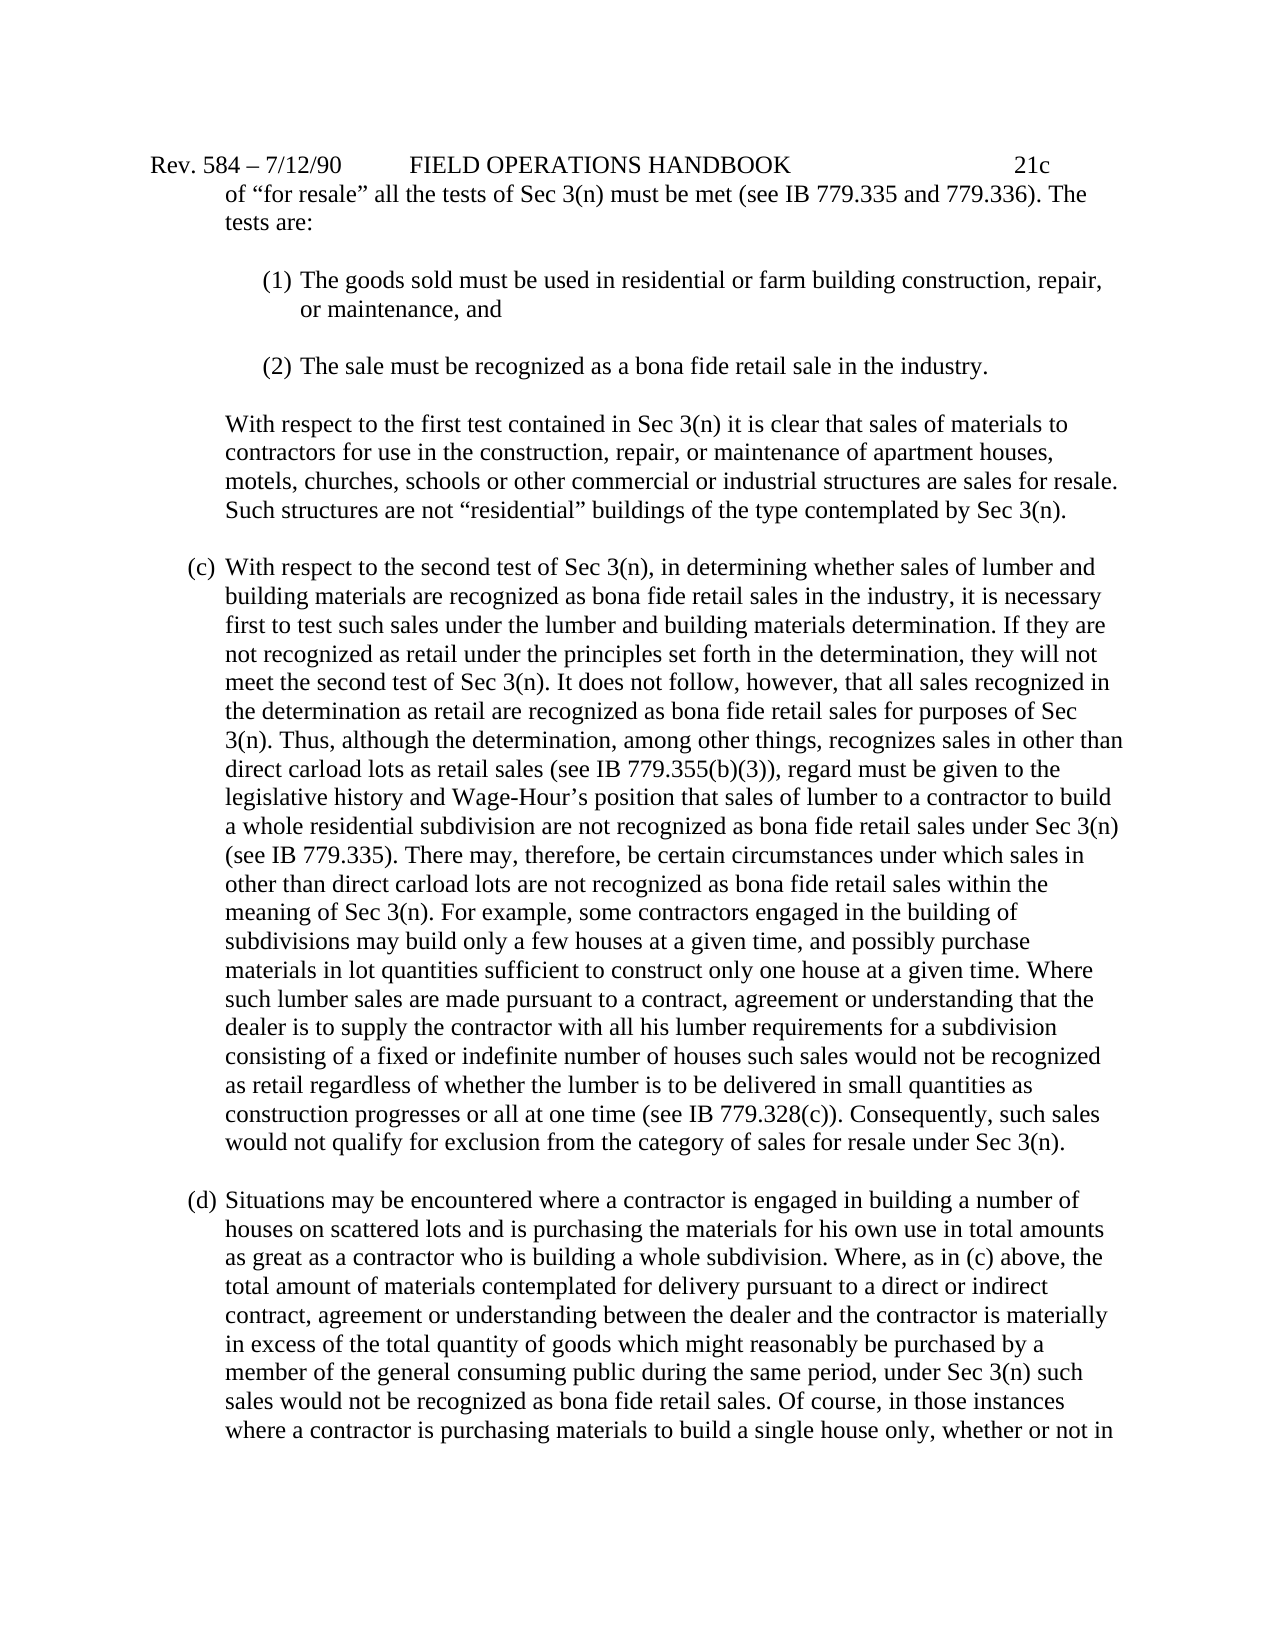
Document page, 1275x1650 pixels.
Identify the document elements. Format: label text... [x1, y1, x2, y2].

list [187, 1185, 1125, 1444]
list The goods sold must be used in residential or farm building construction, repair, or maintenance, and [262, 265, 1125, 322]
list The sale must be recognized as a bona fide retail sale in the industry. [262, 351, 1125, 380]
list With respect to the first test contained in Sec 3(n) it is clear that sales of materials to contractors for use in the construction, repair, or maintenance of apartment houses, motels, churches, schools or other commercial or industrial structures are sales for resale. Such structures are not “residential” buildings of the type contemplated by Sec 3(n). [225, 409, 1125, 524]
list With respect to the second test of Sec 3(n), in determining whether sales of lumber and building materials are recognized as bona fide retail sales in the industry, it is necessary first to test such sales under the lumber and building materials determination. If they are not recognized as retail under the principles set forth in the determination, they will not meet the second test of Sec 3(n). It does not follow, however, that all sales recognized in the determination as retail are recognized as bona fide retail sales for purposes of Sec 3(n). Thus, although the determination, among other things, recognizes sales in other than direct carload lots as retail sales (see IB 779.355(b)(3)), regard must be given to the legislative history and Wage-Hour’s position that sales of lumber to a contractor to build a whole residential subdivision are not recognized as bona fide retail sales under Sec 3(n) (see IB 779.335). There may, therefore, be certain circumstances under which sales in other than direct carload lots are not recognized as bona fide retail sales within the meaning of Sec 3(n). For example, some contractors engaged in the building of subdivisions may build only a few houses at a given time, and possibly purchase materials in lot quantities sufficient to construct only one house at a given time. Where such lumber sales are made pursuant to a contract, agreement or understanding that the dealer is to supply the contractor with all his lumber requirements for a subdivision consisting of a fixed or indefinite number of houses such sales would not be recognized as retail regardless of whether the lumber is to be delivered in small quantities as construction progresses or all at one time (see IB 779.328(c)). Consequently, such sales would not qualify for exclusion from the category of sales for resale under Sec 3(n). [187, 552, 1125, 1156]
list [187, 179, 1125, 236]
